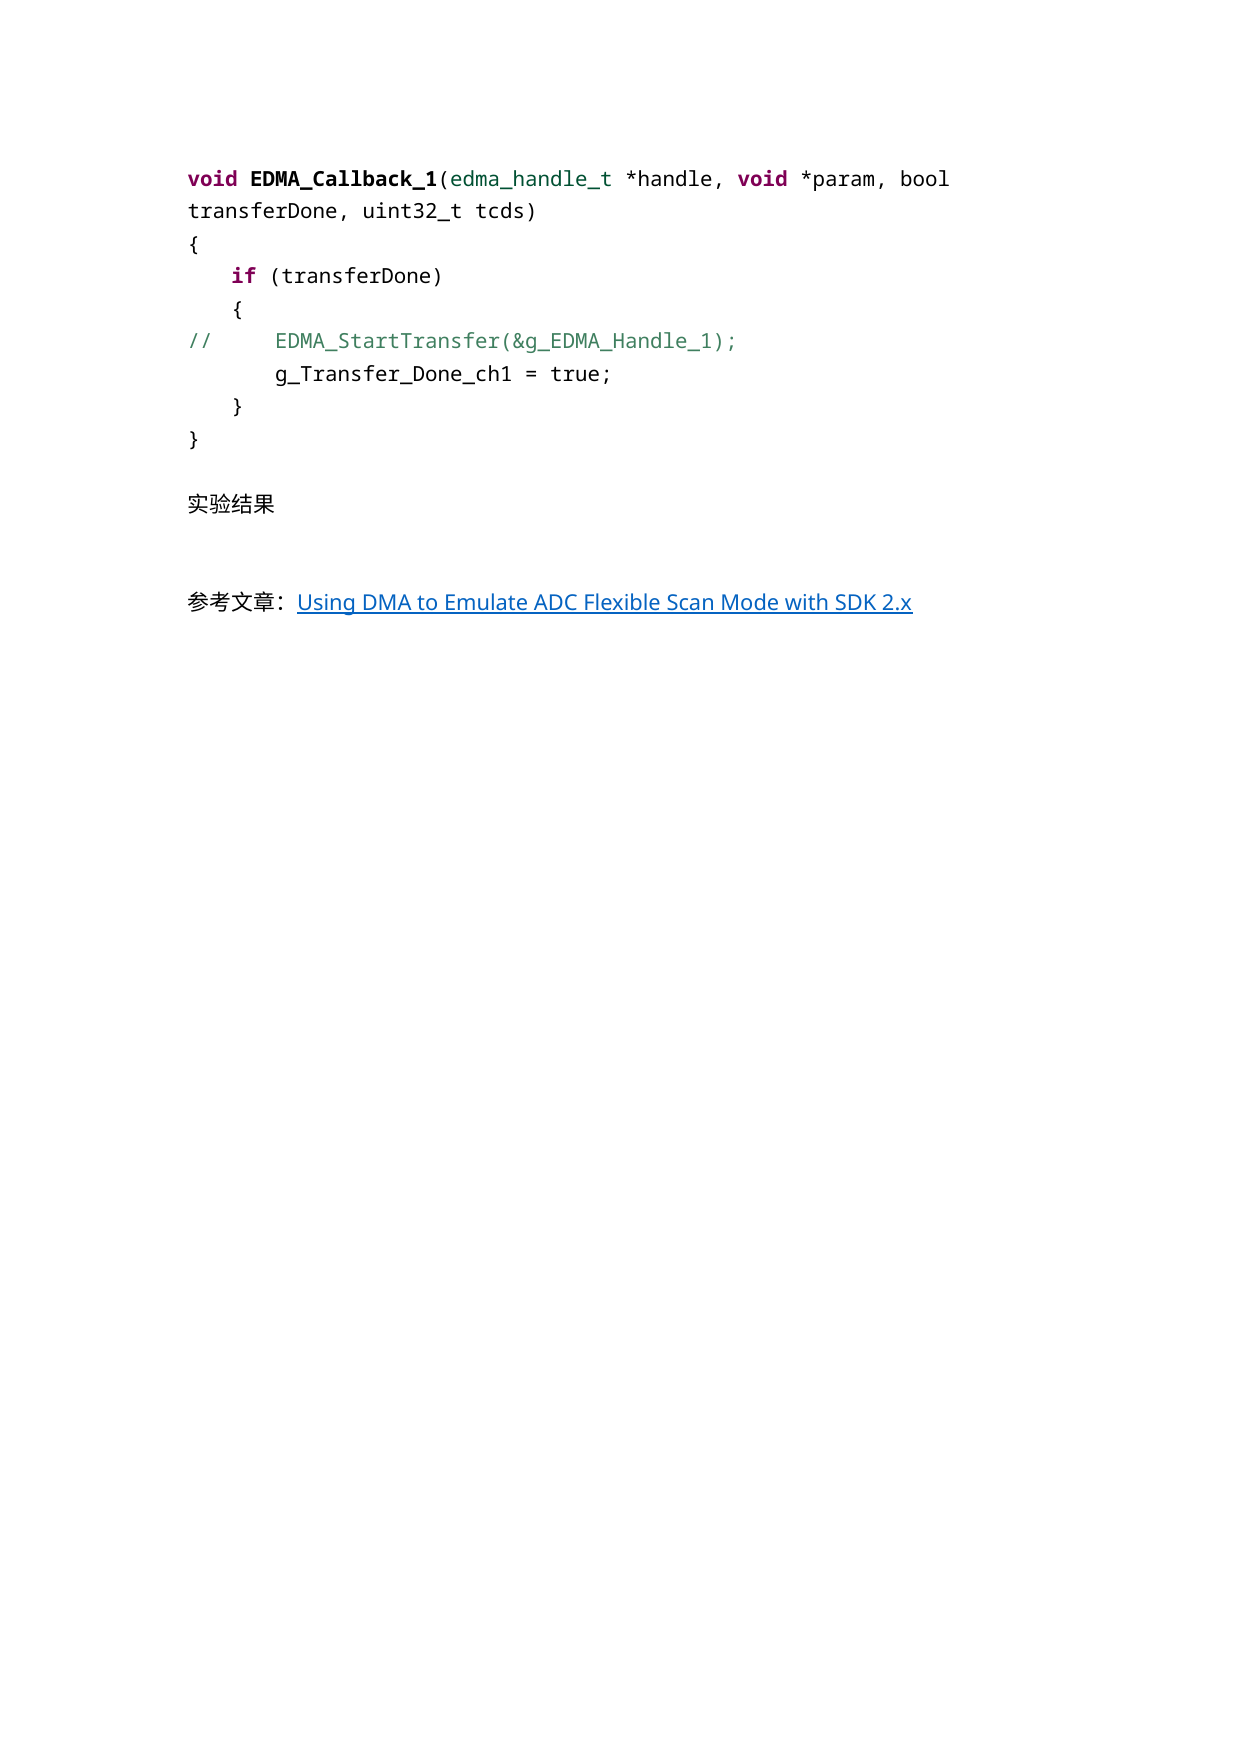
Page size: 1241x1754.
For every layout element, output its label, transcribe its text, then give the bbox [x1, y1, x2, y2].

text // EDMA_StartTransfer(&g_EDMA_Handle_1); [187, 324, 1053, 357]
text g_Transfer_Done_ch1 = true; [187, 357, 1053, 389]
text { [187, 292, 1053, 324]
text } [187, 422, 1053, 454]
text { [187, 227, 1053, 259]
text void EDMA_Callback_1(edma_handle_t *handle, void *param, bool transferDone, uint32_t tcds) [187, 162, 1053, 227]
text } [187, 389, 1053, 422]
text 实验结果 [187, 487, 1053, 519]
text if (transferDone) [187, 259, 1053, 292]
subtitle 参考文章：Using DMA to Emulate ADC Flexible Scan Mode with SDK 2.x [187, 584, 1053, 617]
